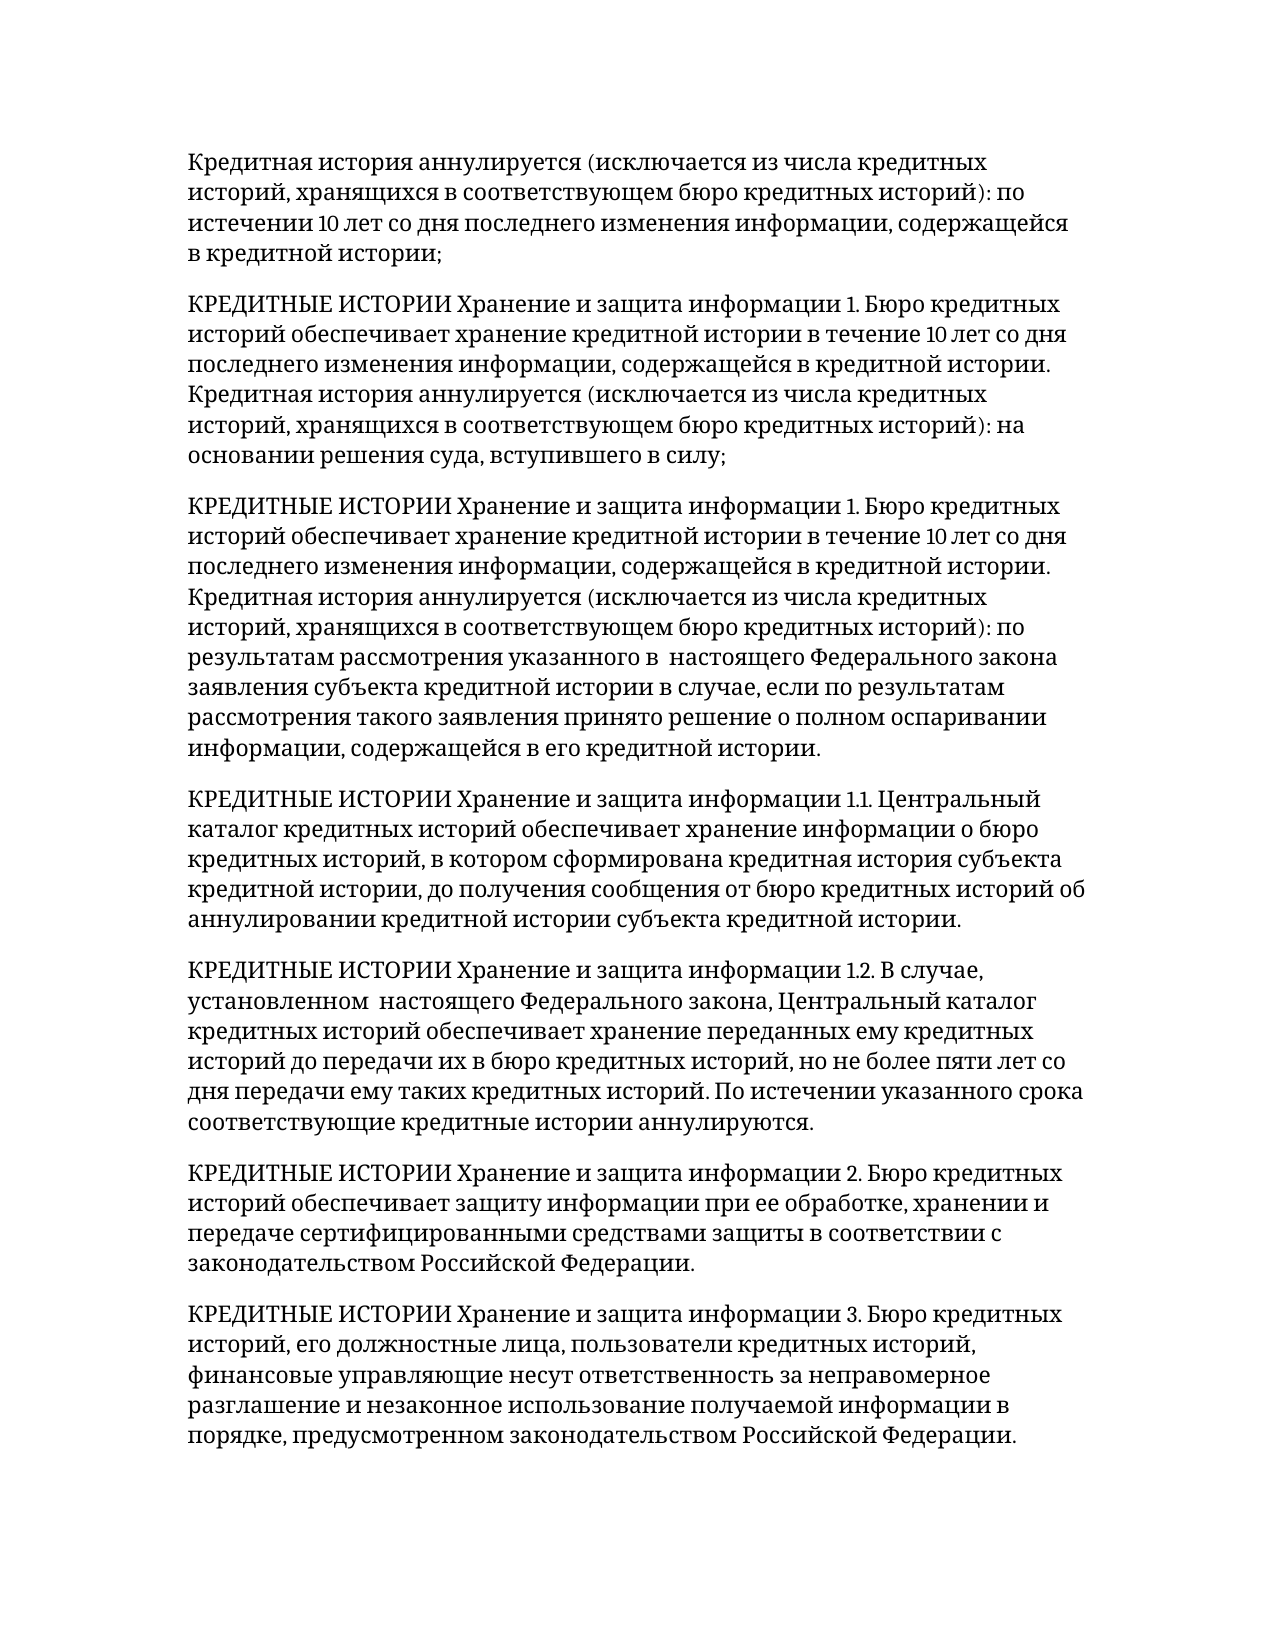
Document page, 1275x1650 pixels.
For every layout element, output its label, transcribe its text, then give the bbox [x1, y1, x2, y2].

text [187, 150, 1087, 267]
text КРЕДИТНЫЕ ИСТОРИИ Хранение и защита информации 2. Бюро кредитных историй обеспечивает защиту информации при ее обработке, хранении и передаче сертифицированными средствами защиты в соответствии с законодательством Российской Федерации. [187, 1160, 1087, 1277]
text КРЕДИТНЫЕ ИСТОРИИ Хранение и защита информации 1.1. Центральный каталог кредитных историй обеспечивает хранение информации о бюро кредитных историй, в котором сформирована кредитная история субъекта кредитной истории, до получения сообщения от бюро кредитных историй об аннулировании кредитной истории субъекта кредитной истории. [187, 786, 1087, 934]
text КРЕДИТНЫЕ ИСТОРИИ Хранение и защита информации 1. Бюро кредитных историй обеспечивает хранение кредитной истории в течение 10 лет со дня последнего изменения информации, содержащейся в кредитной истории. Кредитная история аннулируется (исключается из числа кредитных историй, хранящихся в соответствующем бюро кредитных историй): по результатам рассмотрения указанного в настоящего Федерального закона заявления субъекта кредитной истории в случае, если по результатам рассмотрения такого заявления принято решение о полном оспаривании информации, содержащейся в его кредитной истории. [187, 494, 1087, 762]
text КРЕДИТНЫЕ ИСТОРИИ Хранение и защита информации 1. Бюро кредитных историй обеспечивает хранение кредитной истории в течение 10 лет со дня последнего изменения информации, содержащейся в кредитной истории. Кредитная история аннулируется (исключается из числа кредитных историй, хранящихся в соответствующем бюро кредитных историй): на основании решения суда, вступившего в силу; [187, 292, 1087, 469]
text КРЕДИТНЫЕ ИСТОРИИ Хранение и защита информации 3. Бюро кредитных историй, его должностные лица, пользователи кредитных историй, финансовые управляющие несут ответственность за неправомерное разглашение и незаконное использование получаемой информации в порядке, предусмотренном законодательством Российской Федерации. [187, 1302, 1087, 1449]
text КРЕДИТНЫЕ ИСТОРИИ Хранение и защита информации 1.2. В случае, установленном настоящего Федерального закона, Центральный каталог кредитных историй обеспечивает хранение переданных ему кредитных историй до передачи их в бюро кредитных историй, но не более пяти лет со дня передачи ему таких кредитных историй. По истечении указанного срока соответствующие кредитные истории аннулируются. [187, 958, 1087, 1136]
